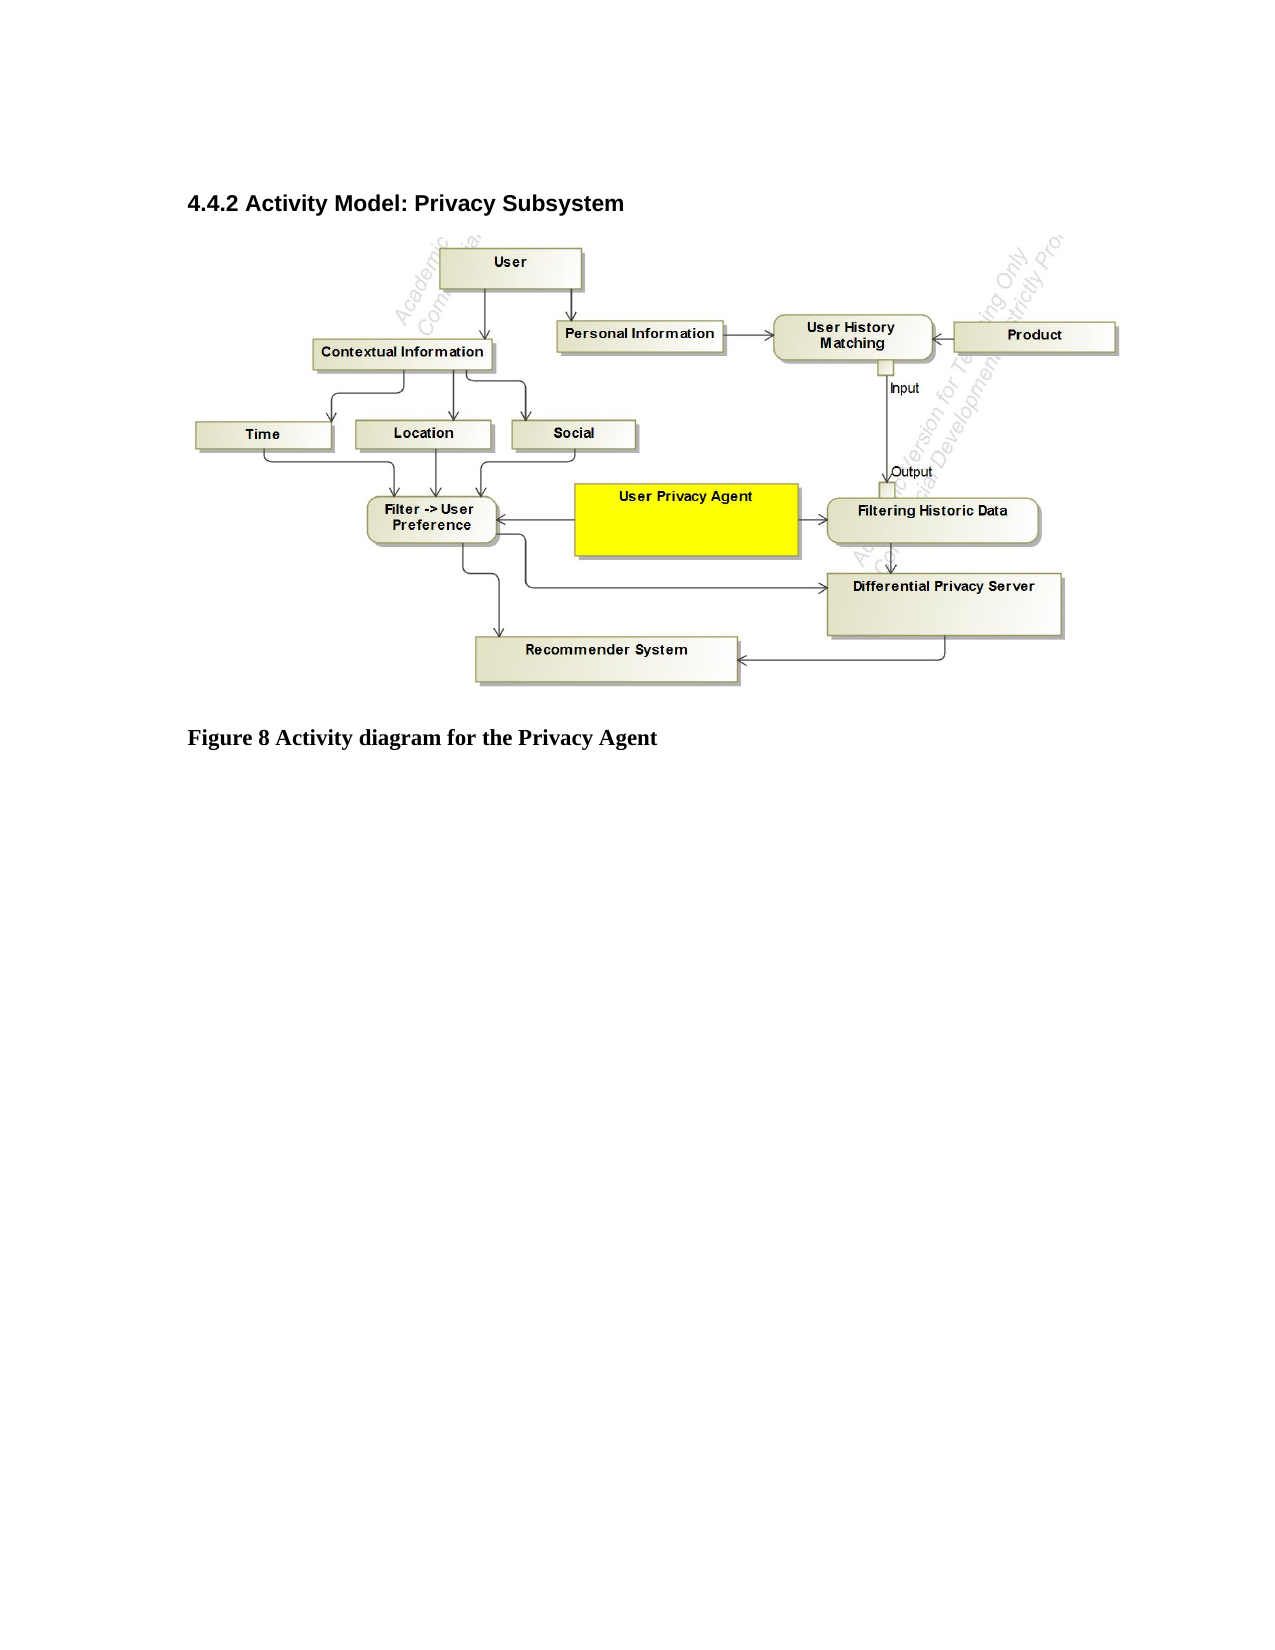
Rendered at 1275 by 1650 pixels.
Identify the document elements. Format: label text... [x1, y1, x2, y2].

text Figure 8 Activity diagram for the Privacy Agent [187, 724, 1125, 751]
picture [187, 235, 1125, 699]
subtitle Activity Model: Privacy Subsystem [187, 189, 1125, 216]
